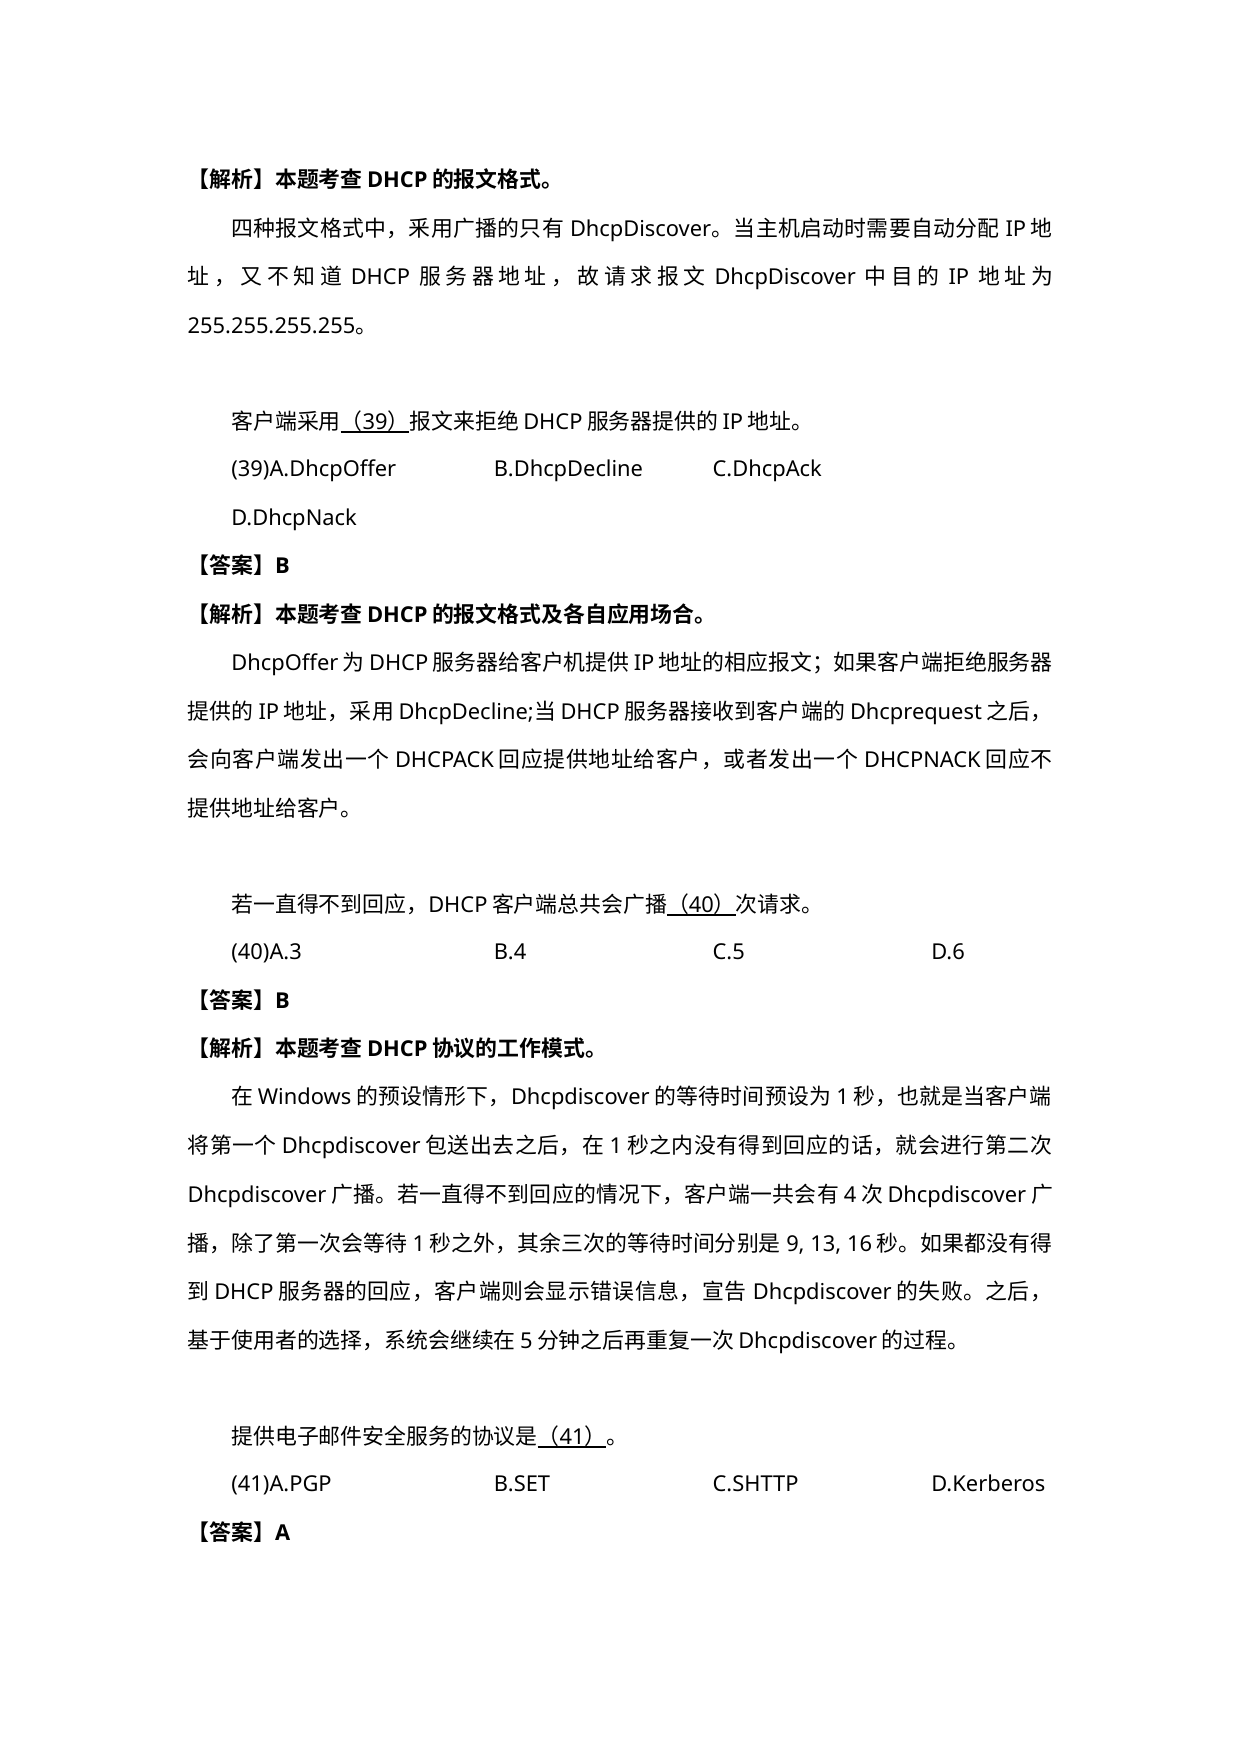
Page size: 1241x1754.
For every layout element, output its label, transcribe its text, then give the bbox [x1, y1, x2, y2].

text 【答案】B [187, 548, 1053, 581]
text DhcpOffer为DHCP服务器给客户机提供IP地址的相应报文；如果客户端拒绝服务器提供的IP地址，采用DhcpDecline;当DHCP服务器接收到客户端的Dhcprequest之后，会向客户端发出一个DHCPACK回应提供地址给客户，或者发出一个DHCPNACK回应不提供地址给客户。 [187, 645, 1053, 823]
text 【解析】本题考查DHCP的报文格式。 [187, 162, 1053, 194]
text 【答案】A [187, 1514, 1053, 1547]
text 提供电子邮件安全服务的协议是（41）。 [187, 1418, 1053, 1451]
text (39)A.DhcpOffer B.DhcpDecline C.DhcpAck D.DhcpNack [187, 452, 1053, 533]
text 客户端采用（39）报文来拒绝DHCP服务器提供的IP地址。 [187, 403, 1053, 436]
text 【解析】本题考查DHCP协议的工作模式。 [187, 1031, 1053, 1063]
text 【解析】本题考查DHCP的报文格式及各自应用场合。 [187, 596, 1053, 629]
text (41)A.PGP B.SET C.SHTTP D.Kerberos [187, 1467, 1053, 1499]
text 【答案】B [187, 982, 1053, 1015]
text 四种报文格式中，釆用广播的只有DhcpDiscover。当主机启动时需要自动分配IP地址，又不知道DHCP服务器地址，故请求报文DhcpDiscover中目的IP地址为 255.255.255.255。 [187, 210, 1053, 340]
text 在Windows的预设情形下，Dhcpdiscover的等待时间预设为1秒，也就是当客户端将第一个Dhcpdiscover包送出去之后，在1秒之内没有得到回应的话，就会进行第二次Dhcpdiscover广播。若一直得不到回应的情况下，客户端一共会有4次Dhcpdiscover广播，除了第一次会等待1秒之外，其余三次的等待时间分别是9, 13, 16秒。如果都没有得到DHCP服务器的回应，客户端则会显示错误信息，宣告Dhcpdiscover的失败。之后，基于使用者的选择，系统会继续在5分钟之后再重复一次Dhcpdiscover的过程。 [187, 1079, 1053, 1355]
text (40)A.3 B.4 C.5 D.6 [187, 935, 1053, 967]
text 若一直得不到回应，DHCP客户端总共会广播（40）次请求。 [187, 887, 1053, 919]
